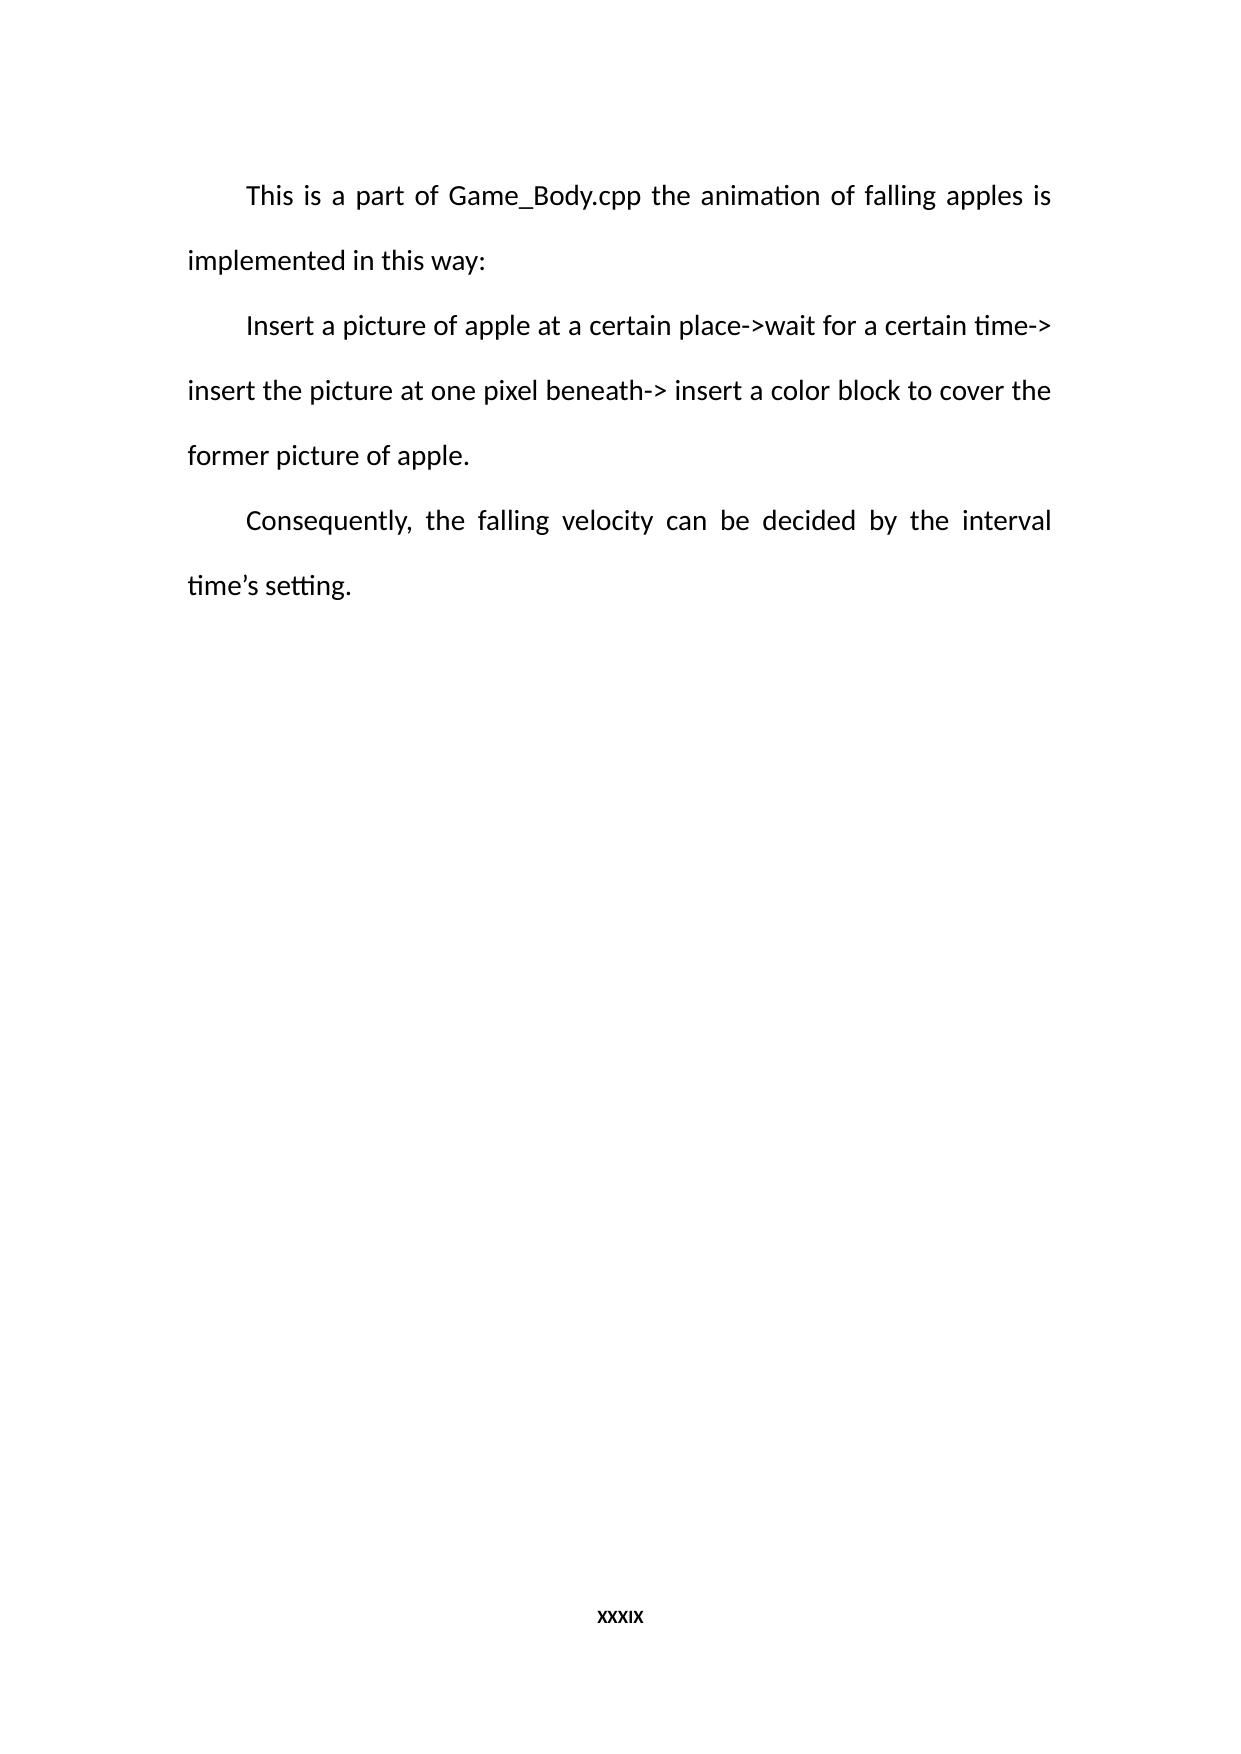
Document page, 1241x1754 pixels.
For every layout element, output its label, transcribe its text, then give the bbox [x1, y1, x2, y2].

text This is a part of Game_Body.cpp the animation of falling apples is implemented in this way: [187, 162, 1053, 292]
text Insert a picture of apple at a certain place->wait for a certain time-> insert the picture at one pixel beneath-> insert a color block to cover the former picture of apple. [187, 292, 1053, 487]
text Consequently, the falling velocity can be decided by the interval time’s setting. [187, 487, 1053, 617]
